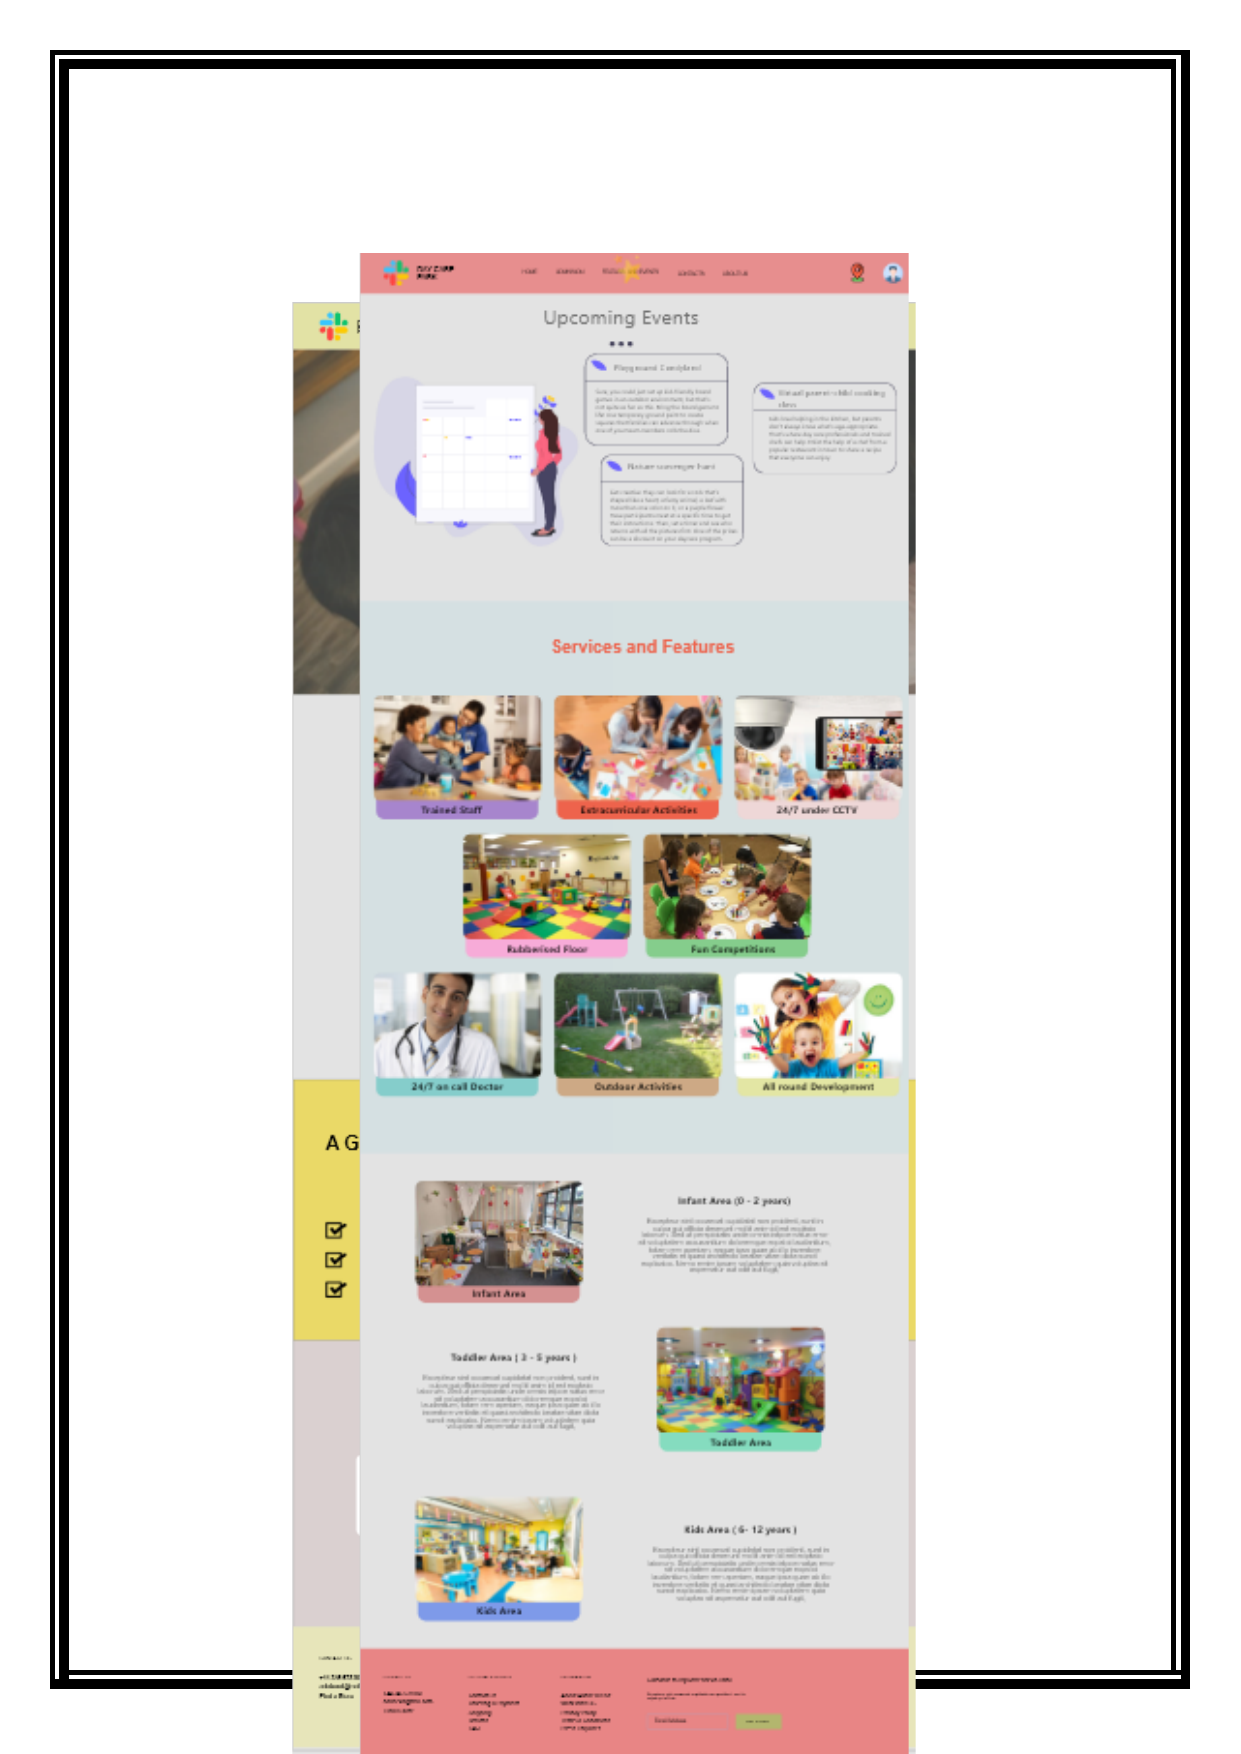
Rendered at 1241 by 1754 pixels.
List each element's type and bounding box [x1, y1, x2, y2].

picture [292, 253, 916, 1754]
